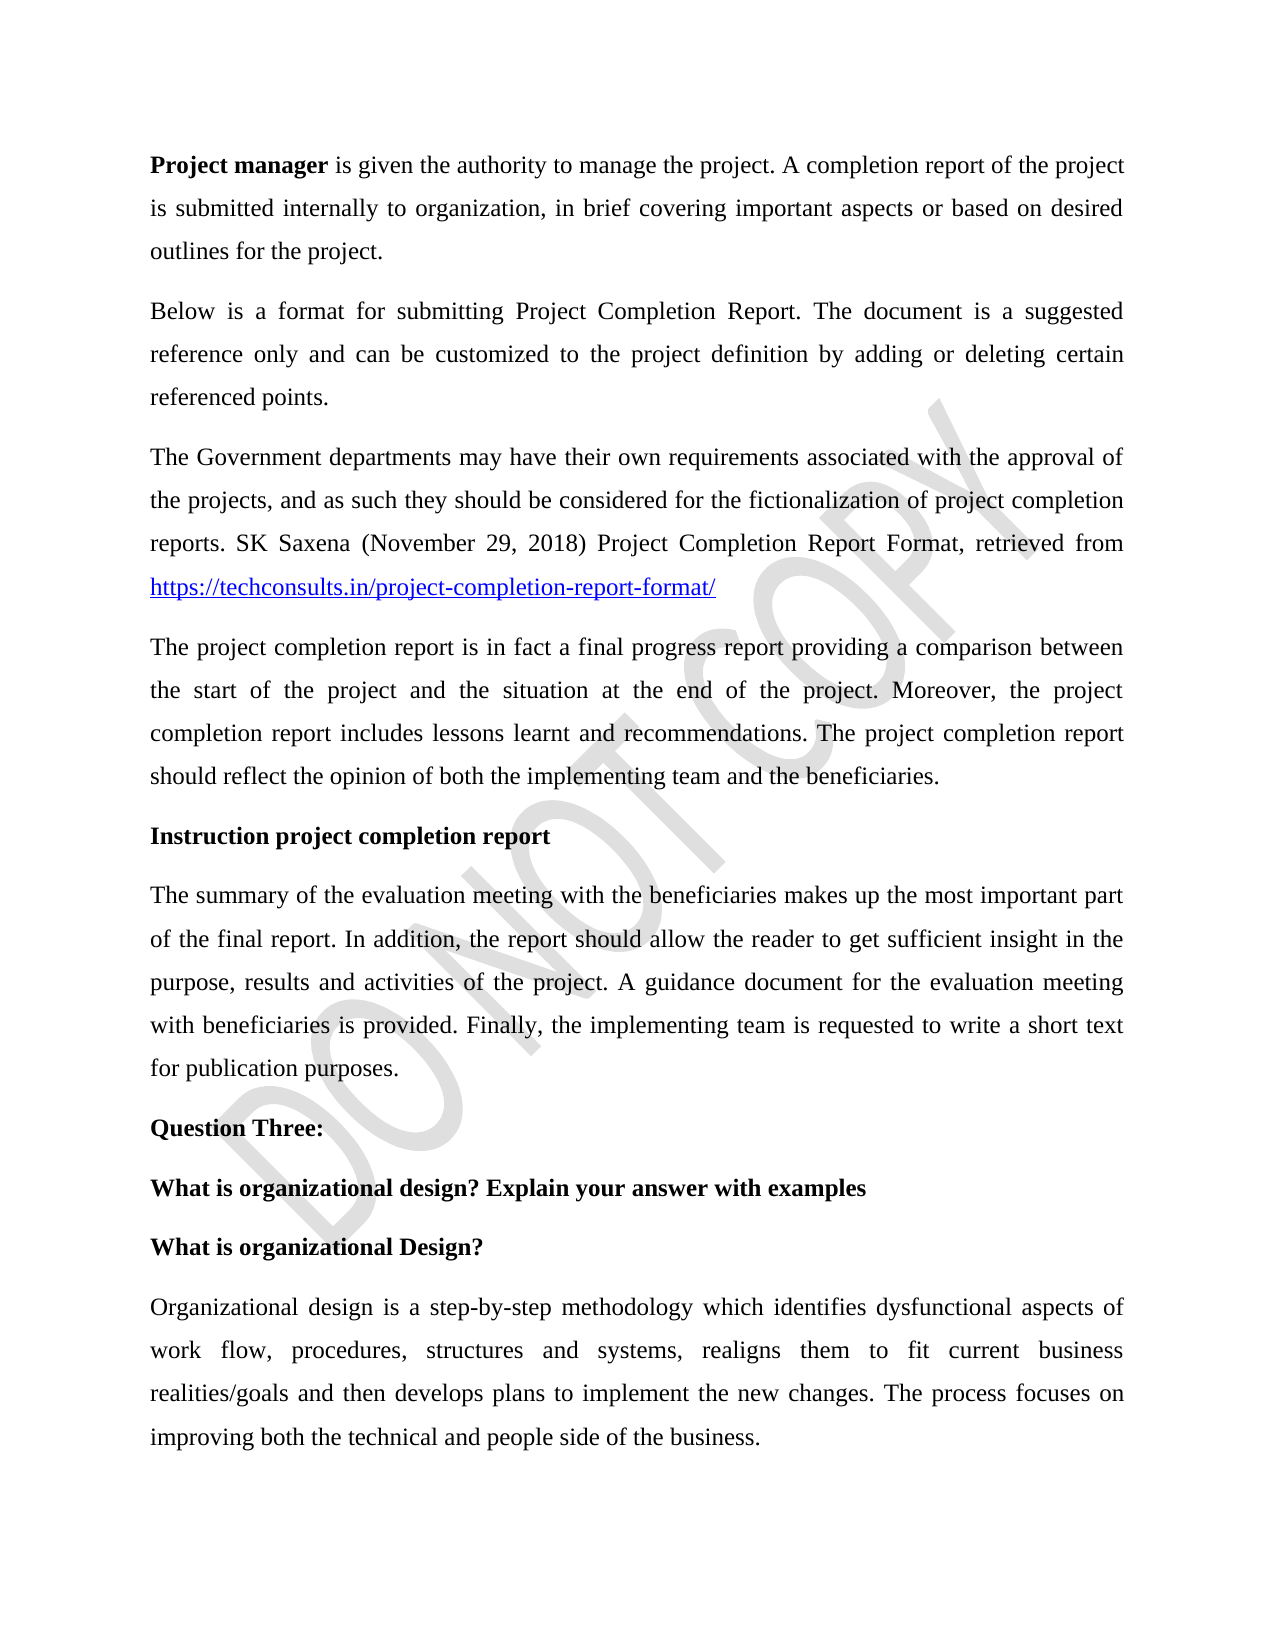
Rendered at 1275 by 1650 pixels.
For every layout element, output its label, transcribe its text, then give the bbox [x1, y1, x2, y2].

text Instruction project completion report [150, 821, 1125, 849]
text Question Three: [150, 1113, 1125, 1142]
text Below is a format for submitting Project Completion Report. The document is a suggested reference only and can be customized to the project definition by adding or deleting certain referenced points. [150, 296, 1125, 411]
text Project manager is given the authority to manage the project. A completion report of the project is submitted internally to organization, in brief covering important aspects or based on desired outlines for the project. [150, 150, 1125, 265]
text What is organizational Design? [150, 1232, 1125, 1261]
text Organizational design is a step-by-step methodology which identifies dysfunctional aspects of work flow, procedures, structures and systems, realigns them to fit current business realities/goals and then develops plans to implement the new changes. The process focuses on improving both the technical and people side of the business. [150, 1292, 1125, 1450]
text The Government departments may have their own requirements associated with the approval of the projects, and as such they should be considered for the fictionalization of project completion reports. SK Saxena (November 29, 2018) Project Completion Report Format, retrieved from https://techconsults.in/project-completion-report-format/ [150, 442, 1125, 601]
text What is organizational design? Explain your answer with examples [150, 1173, 1125, 1201]
text The summary of the evaluation meeting with the beneficiaries makes up the most important part of the final report. In addition, the report should allow the reader to get sufficient insight in the purpose, results and activities of the project. A guidance document for the evaluation meeting with beneficiaries is provided. Finally, the implementing team is requested to write a short text for publication purposes. [150, 881, 1125, 1082]
text The project completion report is in fact a final progress report providing a comparison between the start of the project and the situation at the end of the project. Moreover, the project completion report includes lessons learnt and recommendations. The project completion report should reflect the opinion of both the implementing team and the beneficiaries. [150, 632, 1125, 790]
